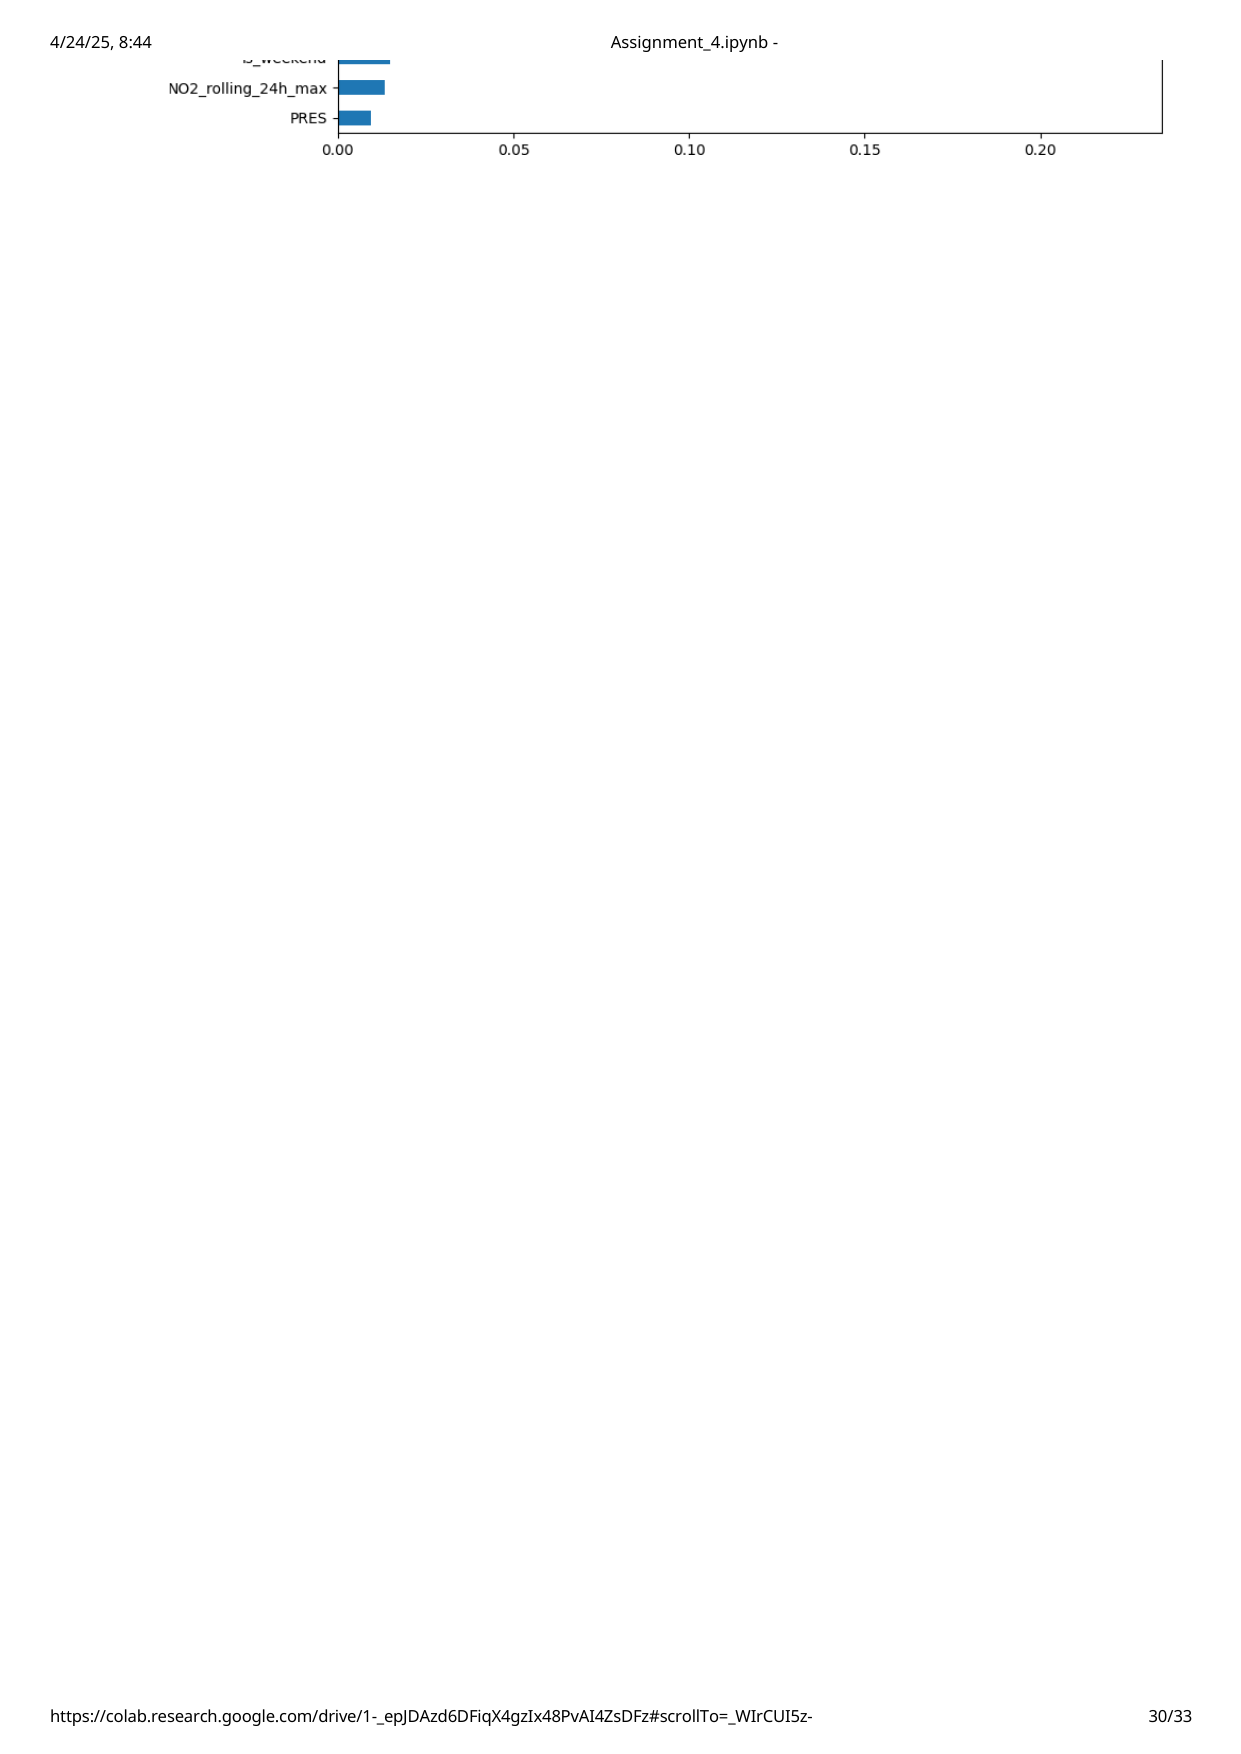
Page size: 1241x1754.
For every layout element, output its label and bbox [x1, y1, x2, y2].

picture [169, 60, 1164, 155]
